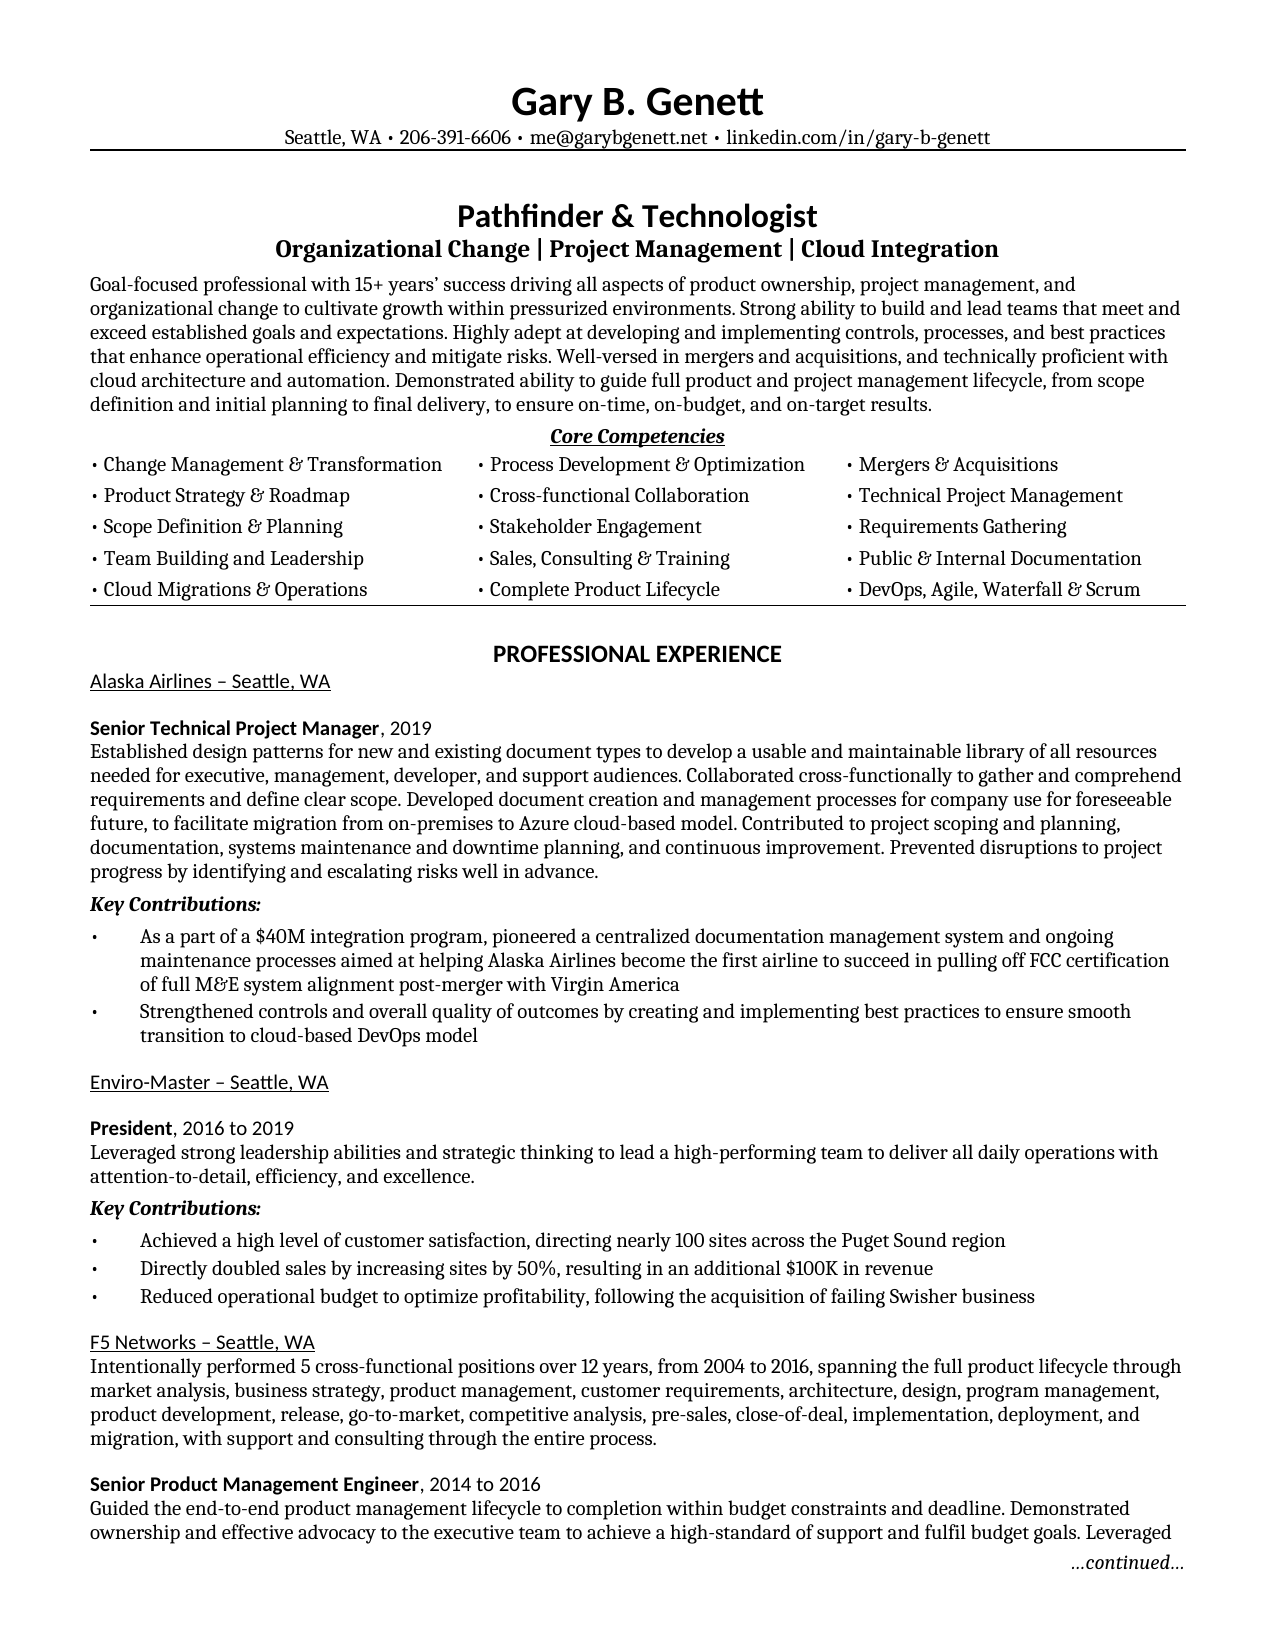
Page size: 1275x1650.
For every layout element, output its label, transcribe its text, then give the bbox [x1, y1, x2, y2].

text Core Competencies [90, 424, 1185, 448]
subtitle Alaska Airlines – Seattle, WA [90, 668, 1185, 694]
subtitle Enviro-Master – Seattle, WA [90, 1069, 1185, 1094]
table_cell • Requirements Gathering [834, 511, 1165, 543]
table_cell • Scope Definition & Planning [79, 511, 465, 543]
subtitle PROFESSIONAL EXPERIENCE [90, 638, 1185, 668]
text Organizational Change | Project Management | Cloud Integration [90, 235, 1185, 264]
text Intentionally performed 5 cross-functional positions over 12 years, from 2004 to 2016, spanning the full product lifecycle through market analysis, business strategy, product management, customer requirements, architecture, design, program management, product development, release, go-to-market, competitive analysis, pre-sales, close-of-deal, implementation, deployment, and migration, with support and consulting through the entire process. [90, 1355, 1185, 1451]
table_header • Change Management & Transformation [79, 449, 465, 480]
list Achieved a high level of customer satisfaction, directing nearly 100 sites across the Puget Sound region [90, 1229, 1185, 1253]
text Key Contributions: [90, 1197, 1185, 1221]
list Directly doubled sales by increasing sites by 50%, resulting in an additional $100K in revenue [90, 1257, 1185, 1281]
subtitle F5 Networks – Seattle, WA [90, 1329, 1185, 1355]
table_cell • Stakeholder Engagement [465, 511, 834, 543]
table_cell • Sales, Consulting & Training [465, 543, 834, 574]
table_cell • Cross-functional Collaboration [465, 480, 834, 511]
table_header • Process Development & Optimization [465, 449, 834, 480]
table_cell • Technical Project Management [834, 480, 1165, 511]
subtitle Senior Product Management Engineer, 2014 to 2016 [90, 1471, 1185, 1497]
text Seattle, WA • 206-391-6606 • me@garybgenett.net • linkedin.com/in/gary-b-genett [90, 126, 1185, 149]
table_header • Mergers & Acquisitions [834, 449, 1165, 480]
table_cell • DevOps, Agile, Waterfall & Scrum [834, 574, 1165, 605]
subtitle President, 2016 to 2019 [90, 1115, 1185, 1141]
list Reduced operational budget to optimize profitability, following the acquisition of failing Swisher business [90, 1284, 1185, 1308]
text Established design patterns for new and existing document types to develop a usable and maintainable library of all resources needed for executive, management, developer, and support audiences. Collaborated cross-functionally to gather and comprehend requirements and define clear scope. Developed document creation and management processes for company use for foreseeable future, to facilitate migration from on-premises to Azure cloud-based model. Contributed to project scoping and planning, documentation, systems maintenance and downtime planning, and continuous improvement. Prevented disruptions to project progress by identifying and escalating risks well in advance. [90, 740, 1185, 884]
table_cell • Public & Internal Documentation [834, 543, 1165, 574]
table_cell • Cloud Migrations & Operations [79, 574, 465, 606]
subtitle Gary B. Genett [90, 75, 1185, 126]
table_cell • Product Strategy & Roadmap [79, 480, 465, 511]
list As a part of a $40M integration program, pioneered a centralized documentation management system and ongoing maintenance processes aimed at helping Alaska Airlines become the first airline to succeed in pulling off FCC certification of full M&E system alignment post-merger with Virgin America [90, 924, 1185, 996]
text Key Contributions: [90, 892, 1185, 916]
subtitle Pathfinder & Technologist [90, 194, 1185, 235]
table_cell • Team Building and Leadership [79, 543, 465, 574]
table_cell • Complete Product Lifecycle [465, 574, 834, 605]
list Strengthened controls and overall quality of outcomes by creating and implementing best practices to ensure smooth transition to cloud-based DevOps model [90, 1000, 1185, 1048]
text Goal-focused professional with 15+ years’ success driving all aspects of product ownership, project management, and organizational change to cultivate growth within pressurized environments. Strong ability to build and lead teams that meet and exceed established goals and expectations. Highly adept at developing and implementing controls, processes, and best practices that enhance operational efficiency and mitigate risks. Well-versed in mergers and acquisitions, and technically proficient with cloud architecture and automation. Demonstrated ability to guide full product and project management lifecycle, from scope definition and initial planning to final delivery, to ensure on-time, on-budget, and on-target results. [90, 272, 1185, 416]
subtitle Senior Technical Project Manager, 2019 [90, 715, 1185, 740]
